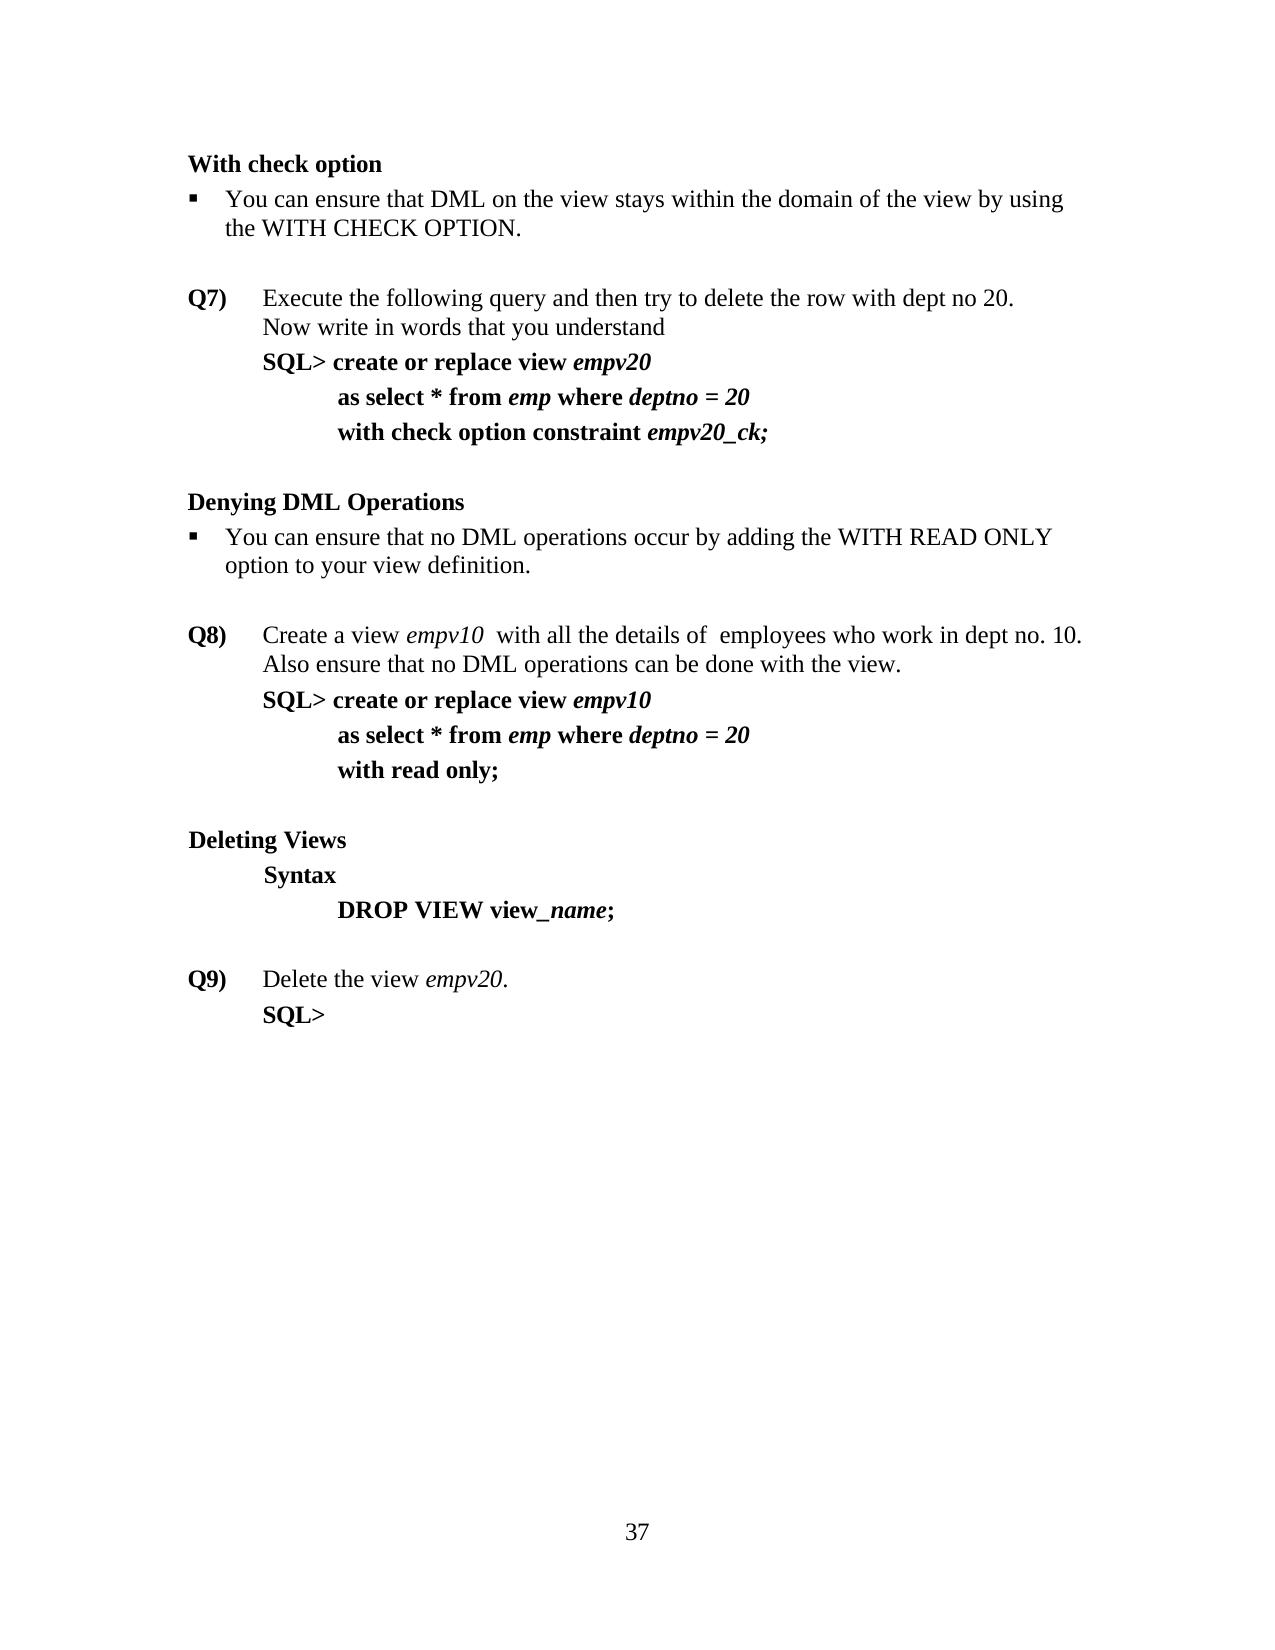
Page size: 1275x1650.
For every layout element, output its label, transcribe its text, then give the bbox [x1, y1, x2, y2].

text with read only; [337, 755, 1237, 783]
subtitle With check option [187, 149, 1237, 178]
subtitle SQL> [262, 1000, 1237, 1028]
text Q9) Delete the view empv20. [187, 964, 1237, 993]
subtitle SQL> create or replace view empv10 [262, 685, 1237, 713]
text with check option constraint empv20_ck; [337, 417, 1237, 446]
subtitle Denying DML Operations [187, 487, 1237, 516]
text as select * from emp where deptno = 20 [337, 382, 1237, 411]
subtitle SQL> create or replace view empv20 [262, 347, 1237, 376]
text Q7) Execute the following query and then try to delete the row with dept no 20. Now write in words that you understand [187, 283, 1069, 340]
list You can ensure that DML on the view stays within the domain of the view by using the WITH CHECK OPTION. [187, 184, 1064, 242]
text Deleting Views [39, 825, 346, 853]
text as select * from emp where deptno = 20 [337, 720, 1237, 748]
text Syntax [39, 860, 336, 888]
text Q8) Create a view empv10 with all the details of employees who work in dept no. 10. [187, 620, 1237, 649]
list You can ensure that no DML operations occur by adding the WITH READ ONLY option to your view definition. [187, 522, 1053, 579]
text DROP VIEW view_name; [337, 895, 1237, 923]
text Also ensure that no DML operations can be done with the view. [262, 649, 1237, 678]
